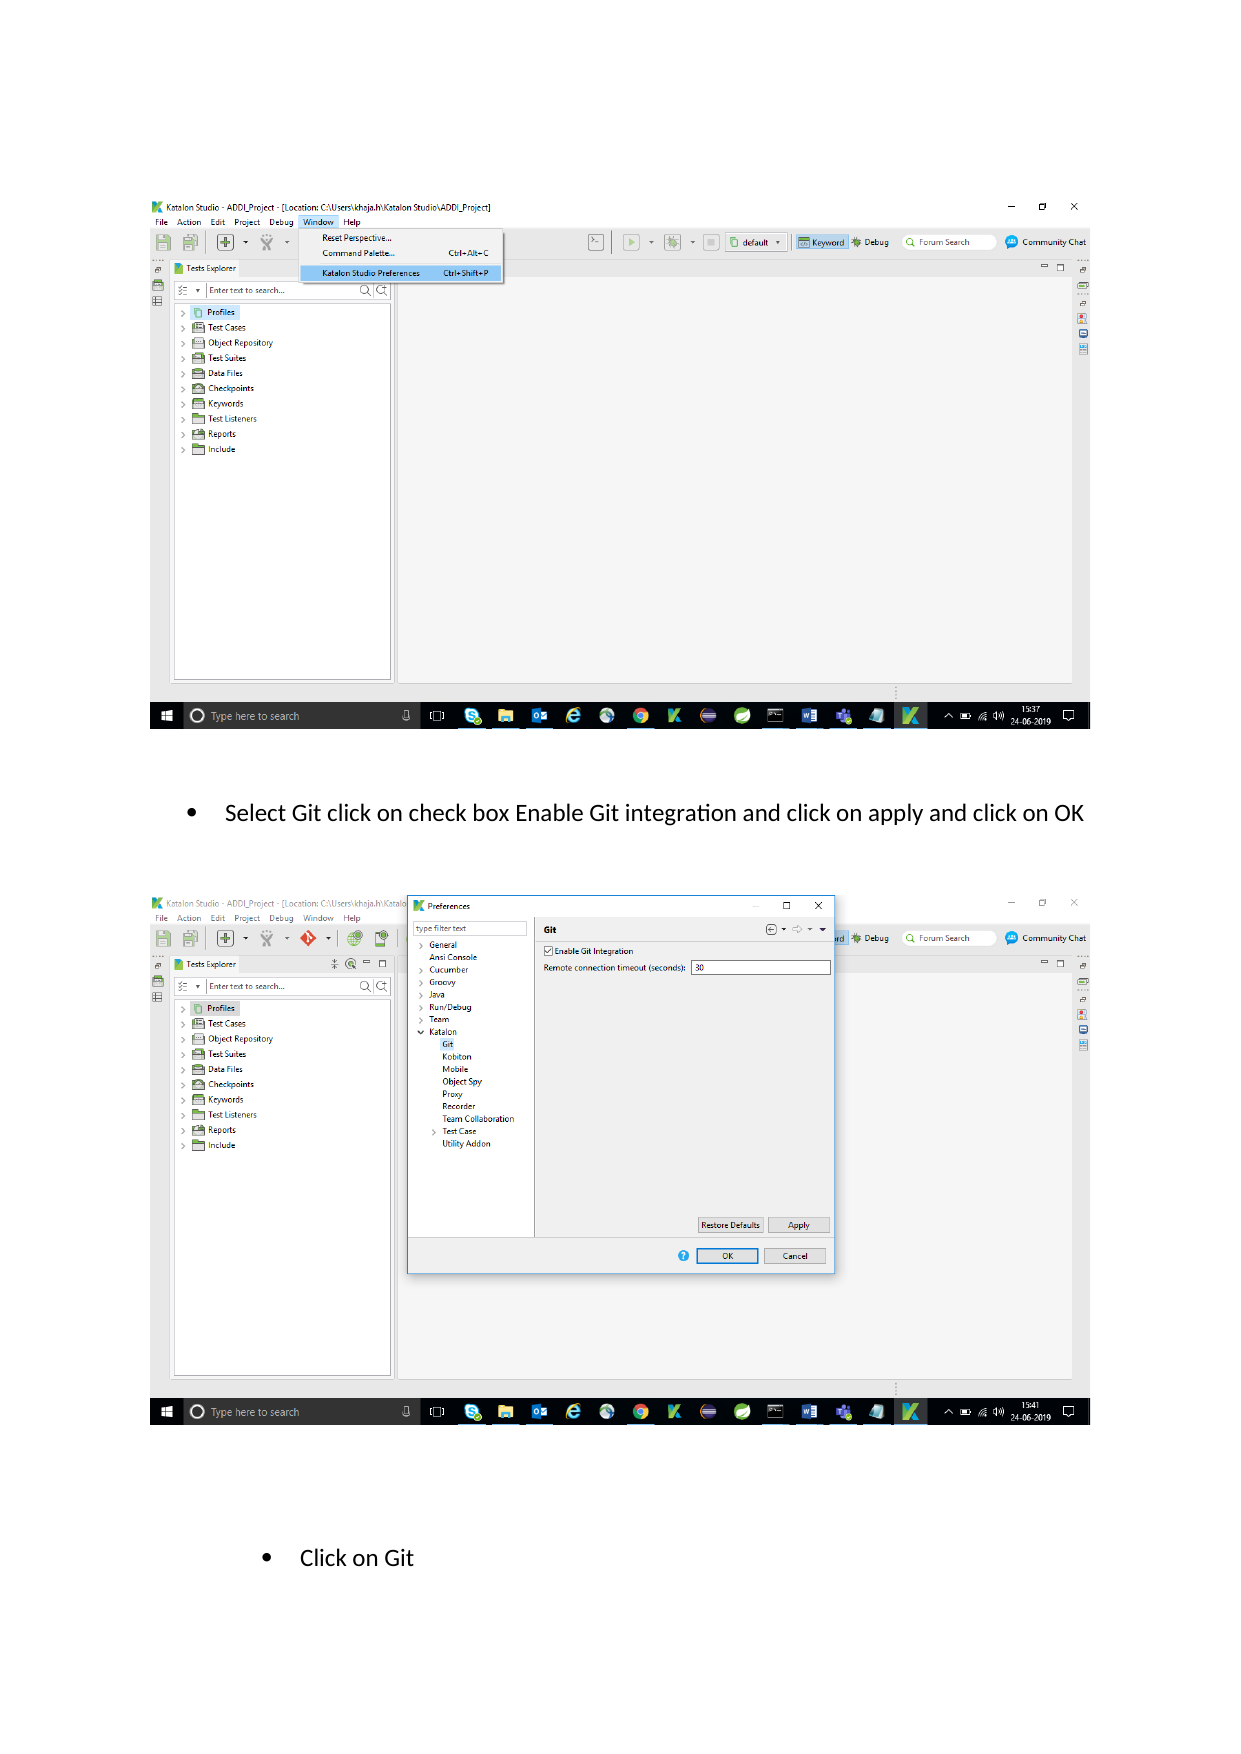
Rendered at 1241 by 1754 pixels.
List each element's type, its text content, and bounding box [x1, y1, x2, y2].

list Click on Git [262, 1542, 1090, 1573]
picture [150, 895, 1091, 1425]
picture [150, 199, 1091, 729]
list Select Git click on check box Enable Git integration and click on apply and click on OK [187, 797, 1090, 827]
